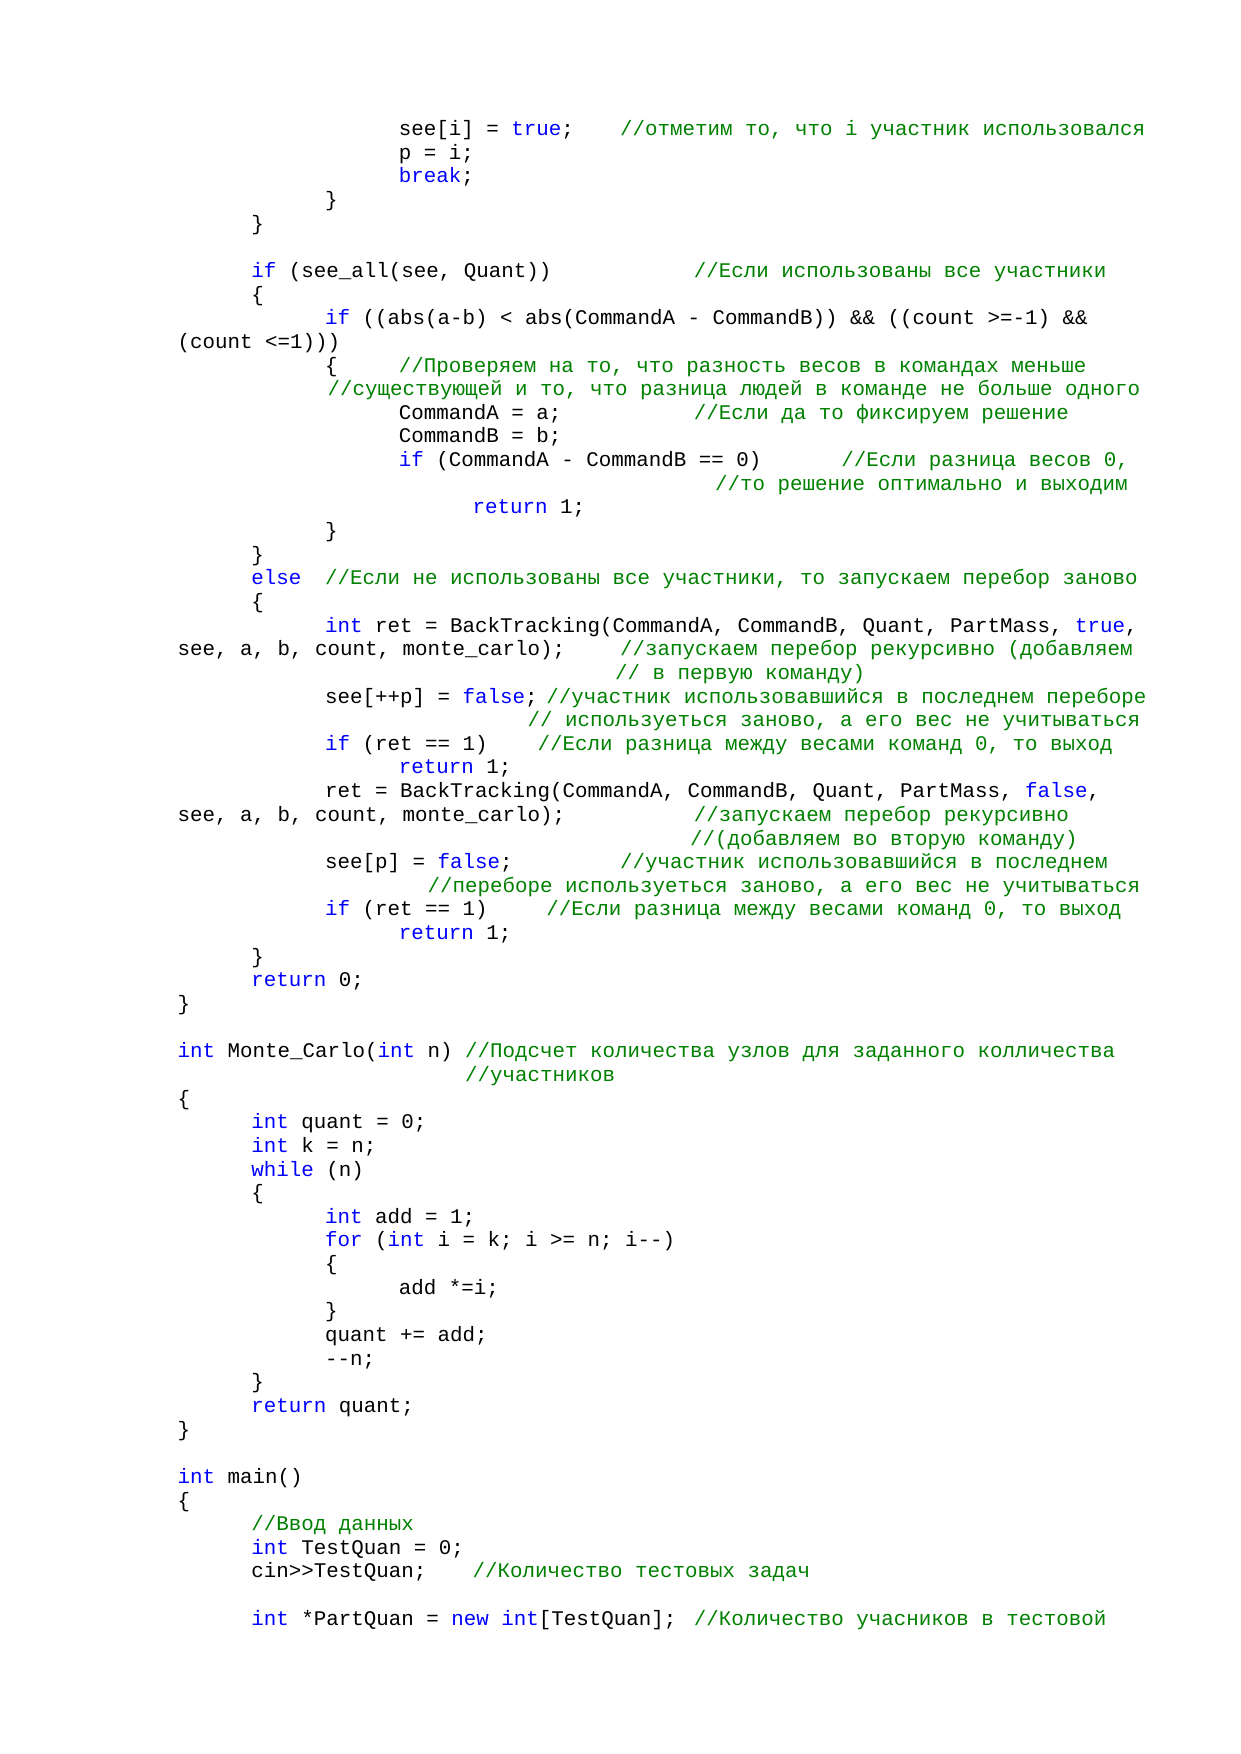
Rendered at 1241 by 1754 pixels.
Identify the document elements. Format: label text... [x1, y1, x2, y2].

text see[i] = true; //отметим то, что i участник использовался [177, 118, 1152, 142]
text int quant = 0; [177, 1111, 1152, 1135]
text int ret = BackTracking(CommandA, CommandB, Quant, PartMass, true, see, a, b, count, monte_carlo); //запускаем перебор рекурсивно (добавляем [177, 615, 1152, 662]
text { [177, 1182, 1152, 1206]
text { [177, 284, 1152, 307]
text return 1; [177, 922, 1152, 946]
text CommandA = a; //Если да то фиксируем решение [177, 402, 1152, 426]
text int *PartQuan = new int[TestQuan]; //Количество учасников в тестовой [177, 1608, 1152, 1631]
text } [177, 1419, 1152, 1442]
text // используеться заново, а его вес не учитываться [177, 709, 1152, 733]
text } [177, 189, 1152, 213]
text { //Проверяем на то, что разность весов в командах меньше [177, 354, 1152, 378]
text } [177, 1371, 1152, 1395]
text ret = BackTracking(CommandA, CommandB, Quant, PartMass, false, see, a, b, count, monte_carlo); //запускаем перебор рекурсивно [177, 780, 1152, 827]
text see[++p] = false; //участник использовавшийся в последнем переборе [177, 686, 1152, 709]
text cin>>TestQuan; //Количество тестовых задач [177, 1561, 1152, 1584]
text { [177, 1253, 1152, 1277]
text else //Если не использованы все участники, то запускаем перебор заново [177, 567, 1152, 591]
text if (CommandA - CommandB == 0) //Если разница весов 0, [177, 449, 1152, 473]
text while (n) [177, 1158, 1152, 1182]
text } [177, 544, 1152, 567]
text see[p] = false; //участник использовавшийся в последнем [177, 851, 1152, 875]
text if (ret == 1) //Если разница между весами команд 0, то выход [177, 898, 1152, 922]
text CommandB = b; [177, 426, 1152, 449]
text quant += add; [177, 1324, 1152, 1348]
text p = i; [177, 142, 1152, 165]
text if (ret == 1) //Если разница между весами команд 0, то выход [177, 733, 1152, 757]
text // в первую команду) [177, 662, 1152, 686]
text //существующей и то, что разница людей в команде не больше одного [177, 378, 1152, 402]
text break; [177, 165, 1152, 189]
text add *=i; [177, 1277, 1152, 1300]
text } [177, 946, 1152, 969]
text //Ввод данных [177, 1513, 1152, 1537]
text { [177, 1088, 1152, 1111]
text //(добавляем во вторую команду) [177, 827, 1152, 851]
text { [177, 1489, 1152, 1513]
text } [177, 520, 1152, 544]
text --n; [177, 1348, 1152, 1371]
text } [177, 213, 1152, 236]
text return 1; [177, 757, 1152, 780]
text //то решение оптимально и выходим [177, 473, 1152, 496]
text int TestQuan = 0; [177, 1537, 1152, 1561]
text } [177, 993, 1152, 1017]
text return 0; [177, 969, 1152, 993]
text return 1; [177, 496, 1152, 520]
text //участников [177, 1064, 1152, 1088]
text { [177, 591, 1152, 615]
text return quant; [177, 1395, 1152, 1419]
text if ((abs(a-b) < abs(CommandA - CommandB)) && ((count >=-1) && (count <=1))) [177, 307, 1152, 354]
text for (int i = k; i >= n; i--) [177, 1229, 1152, 1253]
text if (see_all(see, Quant)) //Если использованы все участники [177, 260, 1152, 284]
text int add = 1; [177, 1206, 1152, 1229]
text int main() [177, 1466, 1152, 1489]
text //переборе используеться заново, а его вес не учитываться [177, 875, 1152, 898]
text } [177, 1300, 1152, 1324]
text int k = n; [177, 1135, 1152, 1158]
text int Monte_Carlo(int n) //Подсчет количества узлов для заданного колличества [177, 1040, 1152, 1064]
